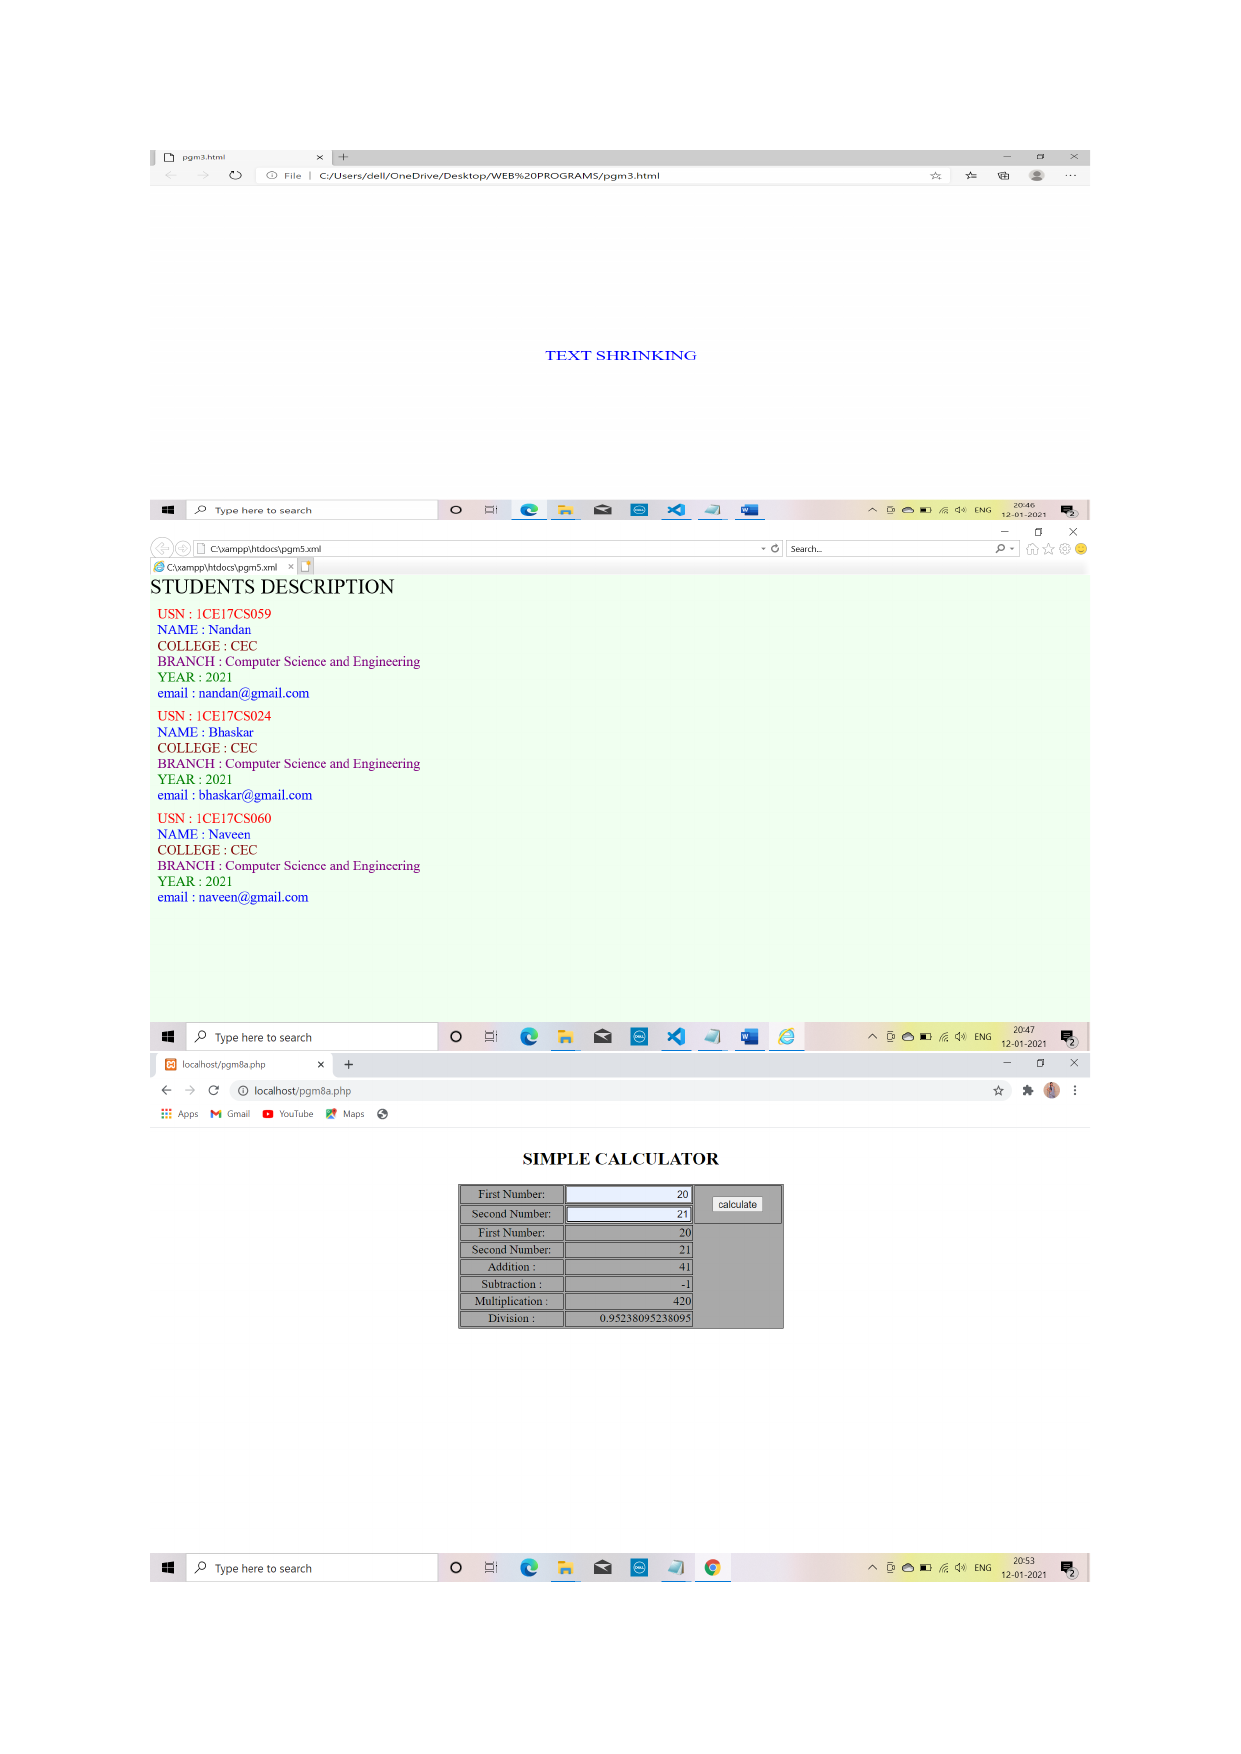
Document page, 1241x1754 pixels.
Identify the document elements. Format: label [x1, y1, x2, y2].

picture [150, 522, 1091, 1051]
picture [150, 150, 1091, 520]
picture [150, 1053, 1091, 1582]
